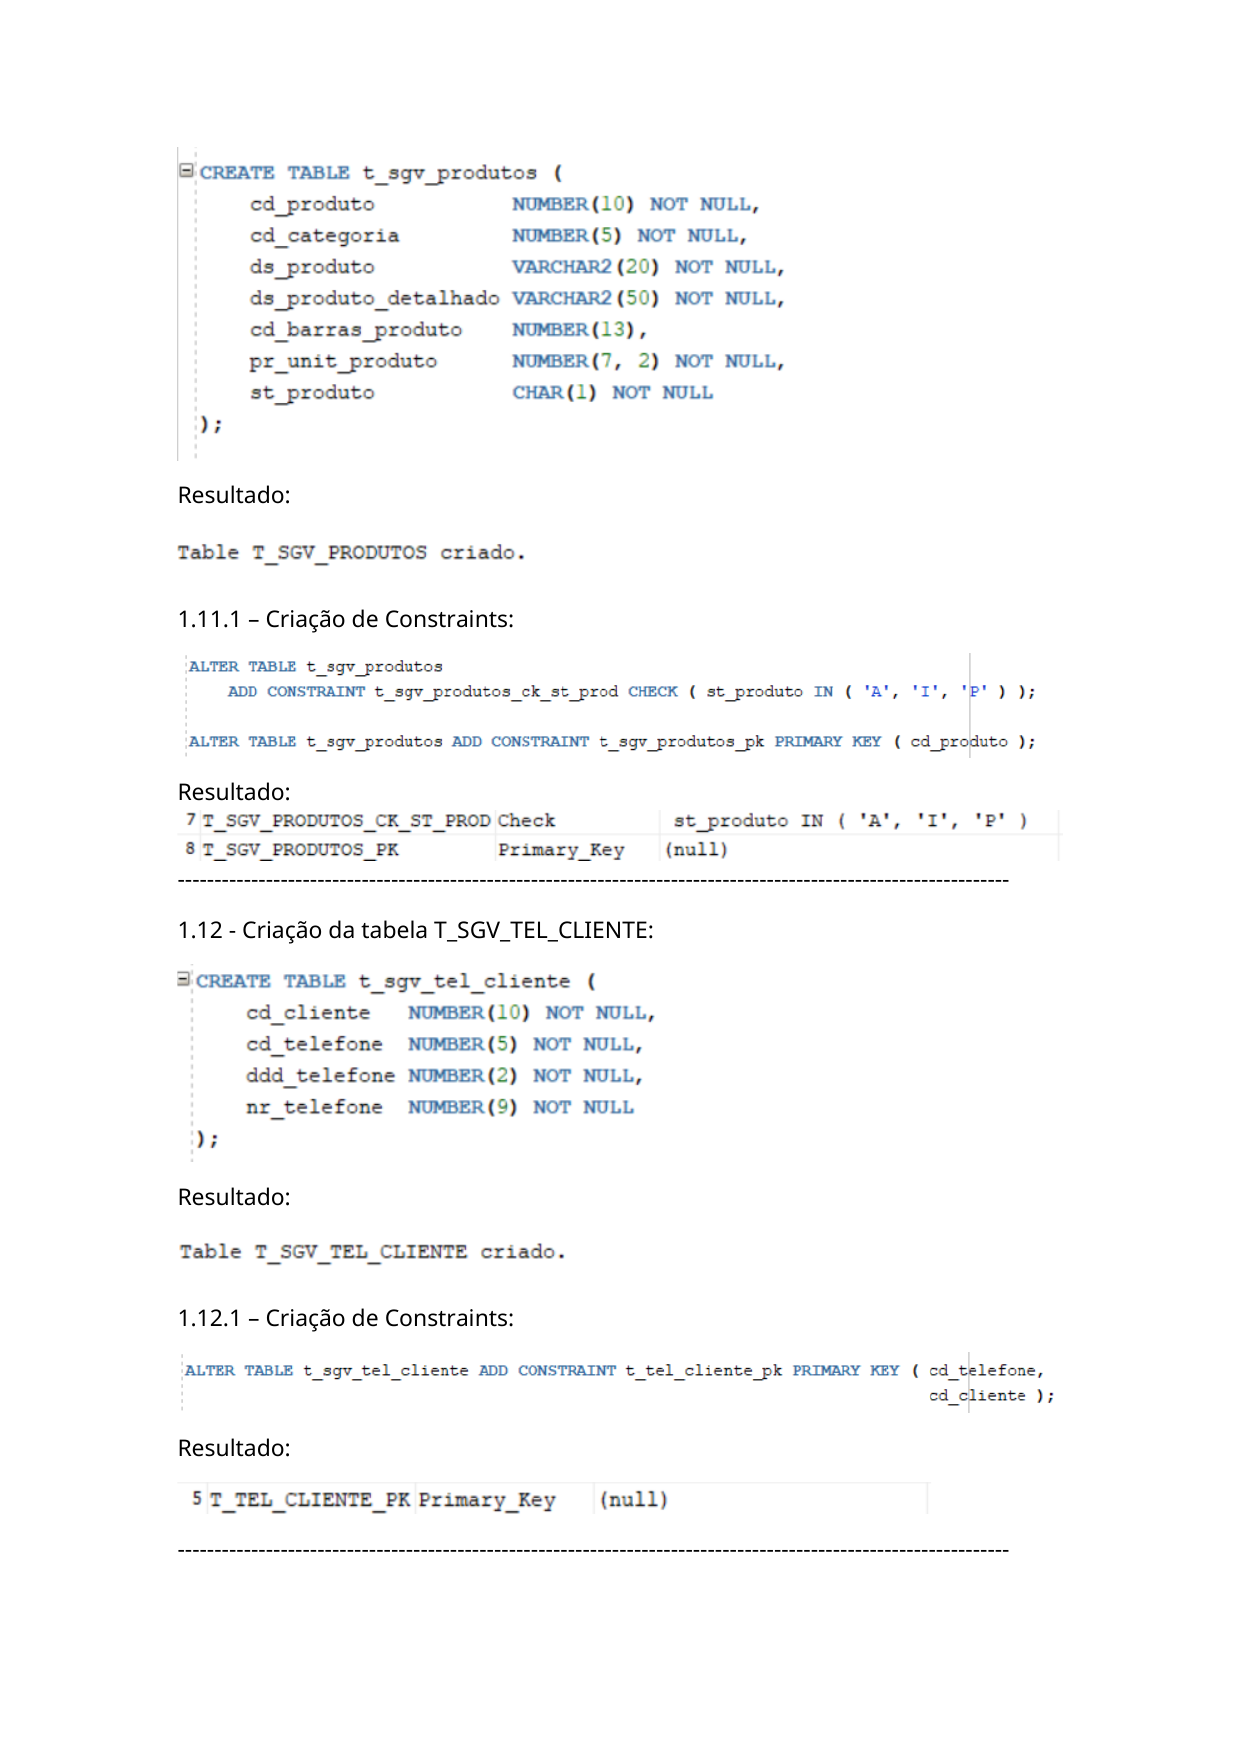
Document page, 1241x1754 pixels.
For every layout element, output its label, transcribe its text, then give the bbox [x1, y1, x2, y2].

text 1.12 - Criação da tabela T_SGV_TEL_CLIENTE: [177, 914, 1063, 945]
text Resultado: [177, 1181, 1063, 1212]
picture [177, 653, 1063, 758]
picture [177, 964, 711, 1162]
text Resultado: ----------------------------------------------------------------------------------------------------------------- [177, 776, 1063, 810]
picture [177, 1482, 932, 1514]
picture [177, 147, 898, 461]
picture [177, 1352, 1063, 1413]
text Resultado: [177, 479, 1063, 511]
text Resultado: ----------------------------------------------------------------------------------------------------------------- [177, 861, 1063, 894]
picture [177, 810, 1063, 861]
picture [177, 1231, 624, 1283]
picture [177, 529, 580, 584]
text 1.11.1 – Criação de Constraints: [177, 603, 1063, 634]
text Resultado: [177, 1432, 1063, 1463]
text 1.12.1 – Criação de Constraints: [177, 1302, 1063, 1333]
text ----------------------------------------------------------------------------------------------------------------- [177, 1532, 1063, 1564]
